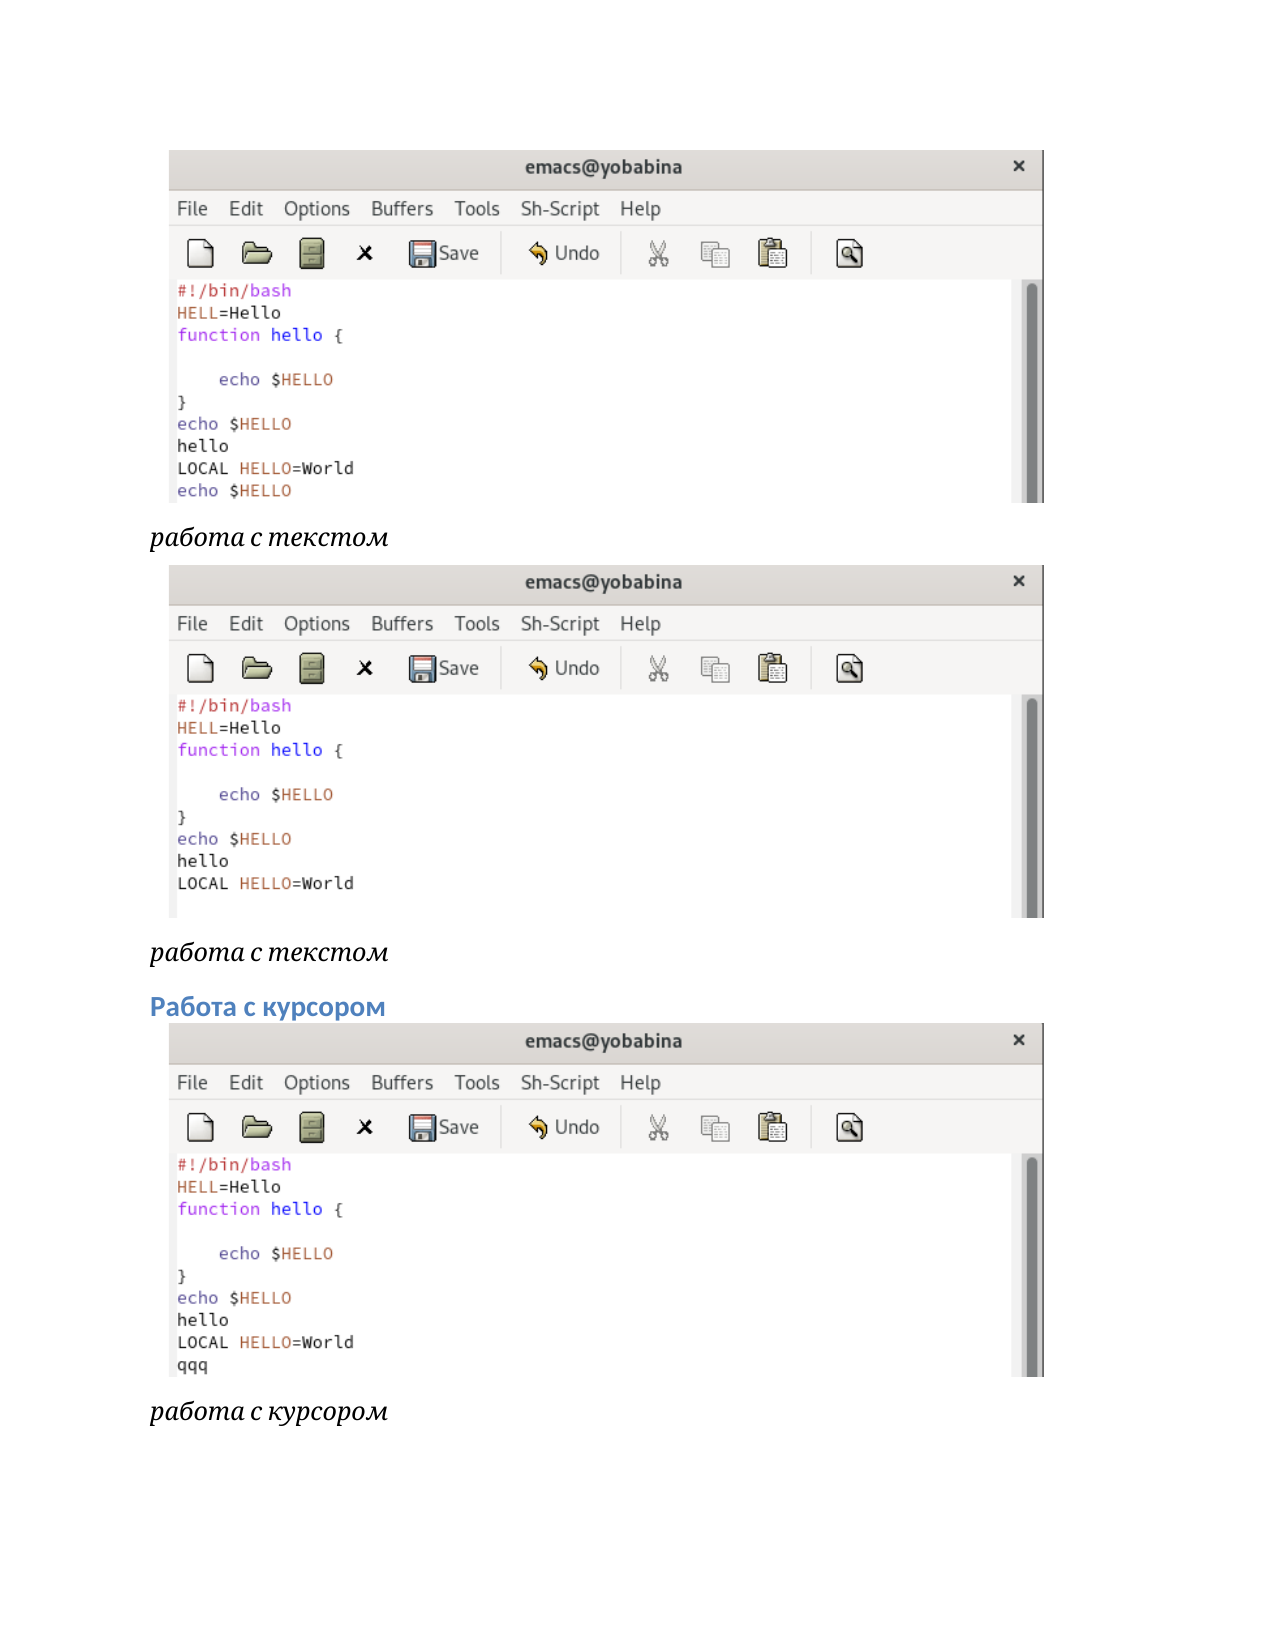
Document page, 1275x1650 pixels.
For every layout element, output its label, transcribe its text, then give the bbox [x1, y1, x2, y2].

text работа с текстом [150, 938, 1125, 967]
picture [168, 1023, 1044, 1377]
picture [168, 565, 1044, 918]
subtitle Работа c курсором [150, 988, 1125, 1024]
text работа с текстом [150, 524, 1125, 552]
picture [168, 150, 1044, 503]
text работа с курсором [150, 1397, 1125, 1426]
